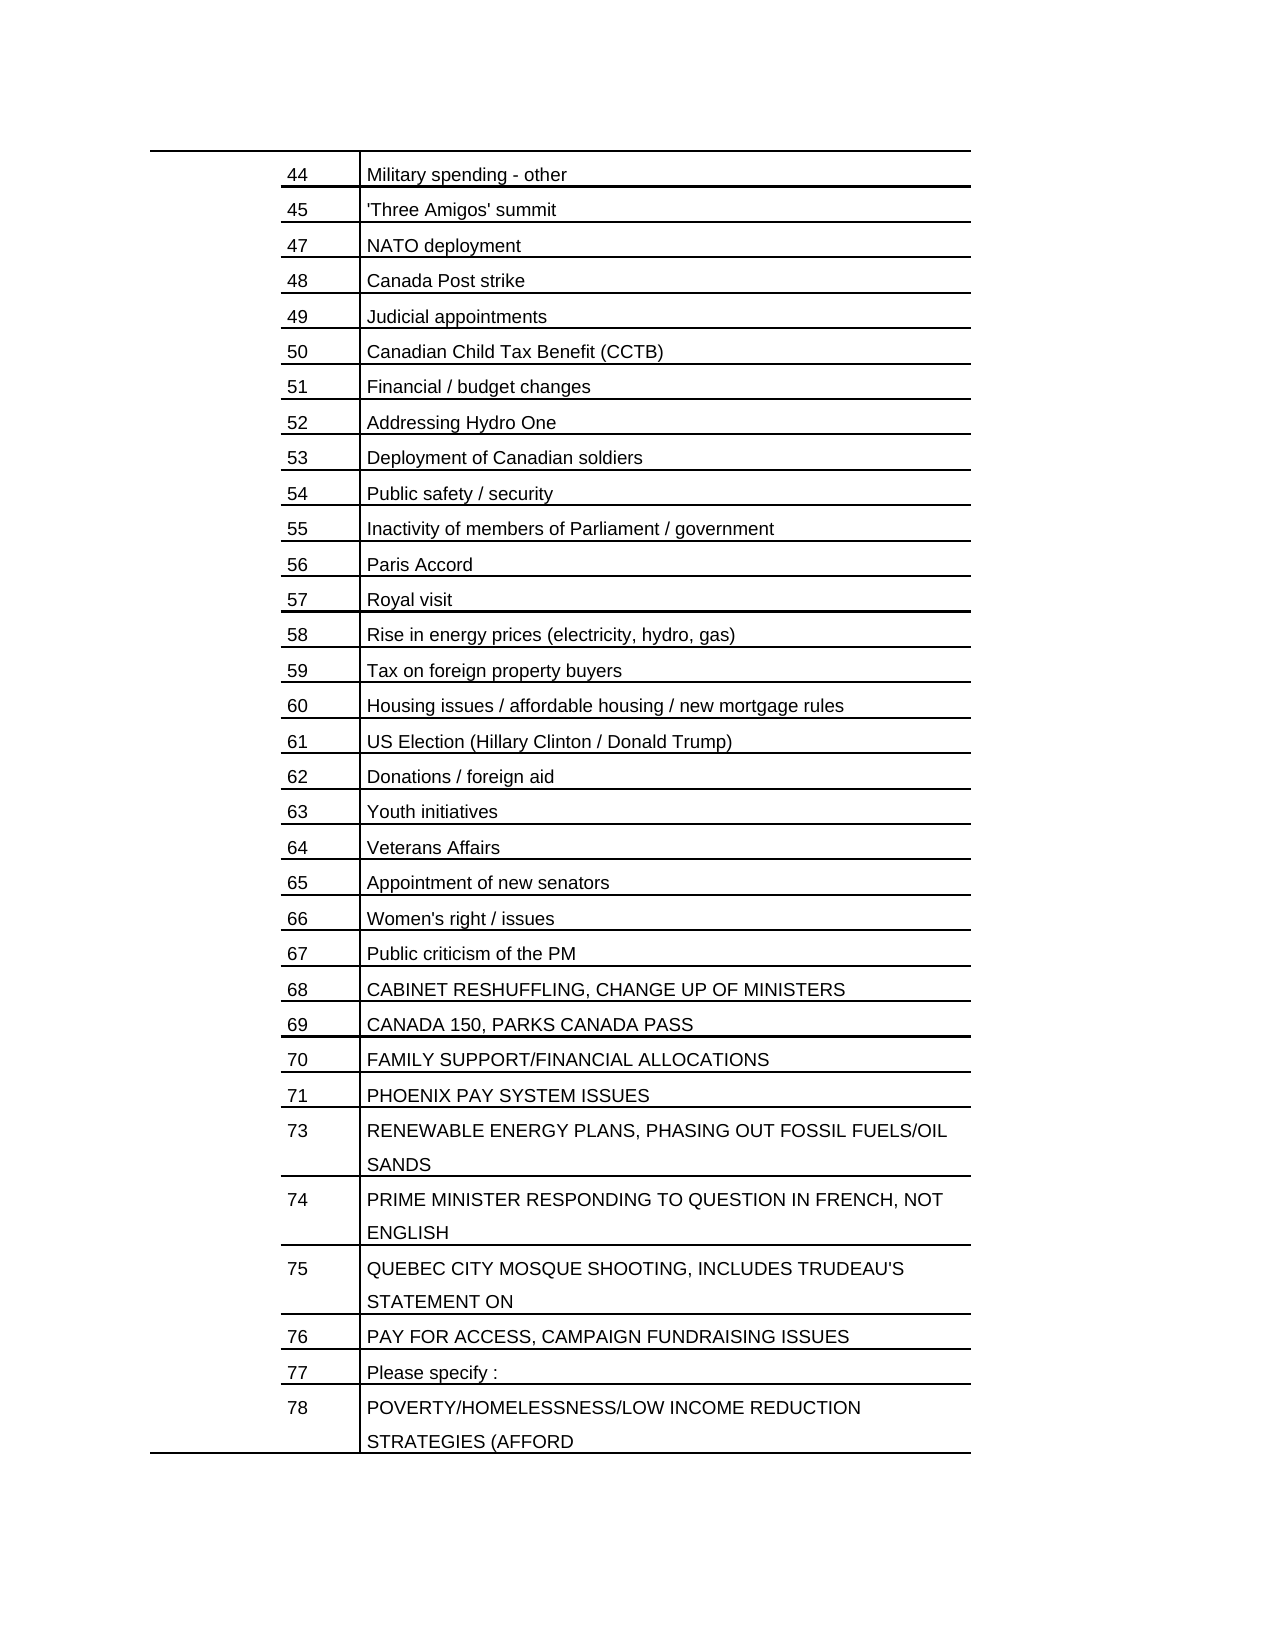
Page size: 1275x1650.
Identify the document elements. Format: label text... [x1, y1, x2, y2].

table_cell 65 [281, 860, 359, 894]
table_cell PAY FOR ACCESS, CAMPAIGN FUNDRAISING ISSUES [361, 1315, 971, 1348]
table_cell Veterans Affairs [361, 825, 971, 858]
table_cell 63 [281, 790, 359, 823]
table_cell 54 [281, 471, 359, 504]
table_cell 51 [281, 365, 359, 398]
table_cell 70 [281, 1038, 359, 1071]
table_cell Please specify : [361, 1350, 971, 1383]
table_cell Public safety / security [361, 471, 971, 504]
table_cell Judicial appointments [361, 294, 971, 327]
table_cell Donations / foreign aid [361, 754, 971, 787]
table_cell POVERTY/HOMELESSNESS/LOW INCOME REDUCTION STRATEGIES (AFFORD [361, 1385, 971, 1452]
table_cell 61 [281, 719, 359, 752]
table_cell Public criticism of the PM [361, 931, 971, 964]
table_cell Royal visit [361, 577, 971, 610]
table_cell Tax on foreign property buyers [361, 648, 971, 681]
table_cell Financial / budget changes [361, 365, 971, 398]
table_cell RENEWABLE ENERGY PLANS, PHASING OUT FOSSIL FUELS/OIL SANDS [361, 1108, 971, 1175]
table_cell 48 [281, 258, 359, 292]
table_cell 76 [281, 1315, 359, 1348]
table_cell 66 [281, 896, 359, 929]
table_cell Women's right / issues [361, 896, 971, 929]
table_cell US Election (Hillary Clinton / Donald Trump) [361, 719, 971, 752]
table_cell Youth initiatives [361, 790, 971, 823]
table_cell 58 [281, 613, 359, 646]
table_cell 59 [281, 648, 359, 681]
table_cell 52 [281, 400, 359, 433]
table_cell 44 [281, 152, 359, 185]
table_cell FAMILY SUPPORT/FINANCIAL ALLOCATIONS [361, 1038, 971, 1071]
table_cell 75 [281, 1246, 359, 1312]
table_cell Addressing Hydro One [361, 400, 971, 433]
table_cell PHOENIX PAY SYSTEM ISSUES [361, 1073, 971, 1106]
table_cell 60 [281, 683, 359, 717]
table_cell 'Three Amigos' summit [361, 188, 971, 221]
table_cell CABINET RESHUFFLING, CHANGE UP OF MINISTERS [361, 967, 971, 1000]
table_cell 53 [281, 435, 359, 469]
table_cell 47 [281, 223, 359, 256]
table_cell 50 [281, 329, 359, 362]
table_cell 68 [281, 967, 359, 1000]
table_cell NATO deployment [361, 223, 971, 256]
table_cell 73 [281, 1108, 359, 1175]
table_cell 64 [281, 825, 359, 858]
table_cell 62 [281, 754, 359, 787]
table_cell PRIME MINISTER RESPONDING TO QUESTION IN FRENCH, NOT ENGLISH [361, 1177, 971, 1244]
table_cell Inactivity of members of Parliament / government [361, 506, 971, 539]
table_cell Military spending - other [361, 152, 971, 185]
table_cell 69 [281, 1002, 359, 1035]
table_cell 45 [281, 188, 359, 221]
table_cell 67 [281, 931, 359, 964]
table_cell CANADA 150, PARKS CANADA PASS [361, 1002, 971, 1035]
table_cell Deployment of Canadian soldiers [361, 435, 971, 469]
table_cell 71 [281, 1073, 359, 1106]
table_cell Paris Accord [361, 542, 971, 575]
table_cell Rise in energy prices (electricity, hydro, gas) [361, 613, 971, 646]
table_cell Canada Post strike [361, 258, 971, 292]
table_cell Appointment of new senators [361, 860, 971, 894]
table_cell 78 [281, 1385, 359, 1452]
table_cell 57 [281, 577, 359, 610]
table_cell Canadian Child Tax Benefit (CCTB) [361, 329, 971, 362]
table_cell 49 [281, 294, 359, 327]
table_cell 55 [281, 506, 359, 539]
table_cell Housing issues / affordable housing / new mortgage rules [361, 683, 971, 717]
table_cell 56 [281, 542, 359, 575]
table_cell 74 [281, 1177, 359, 1244]
table_cell QUEBEC CITY MOSQUE SHOOTING, INCLUDES TRUDEAU'S STATEMENT ON [361, 1246, 971, 1312]
table_cell 77 [281, 1350, 359, 1383]
